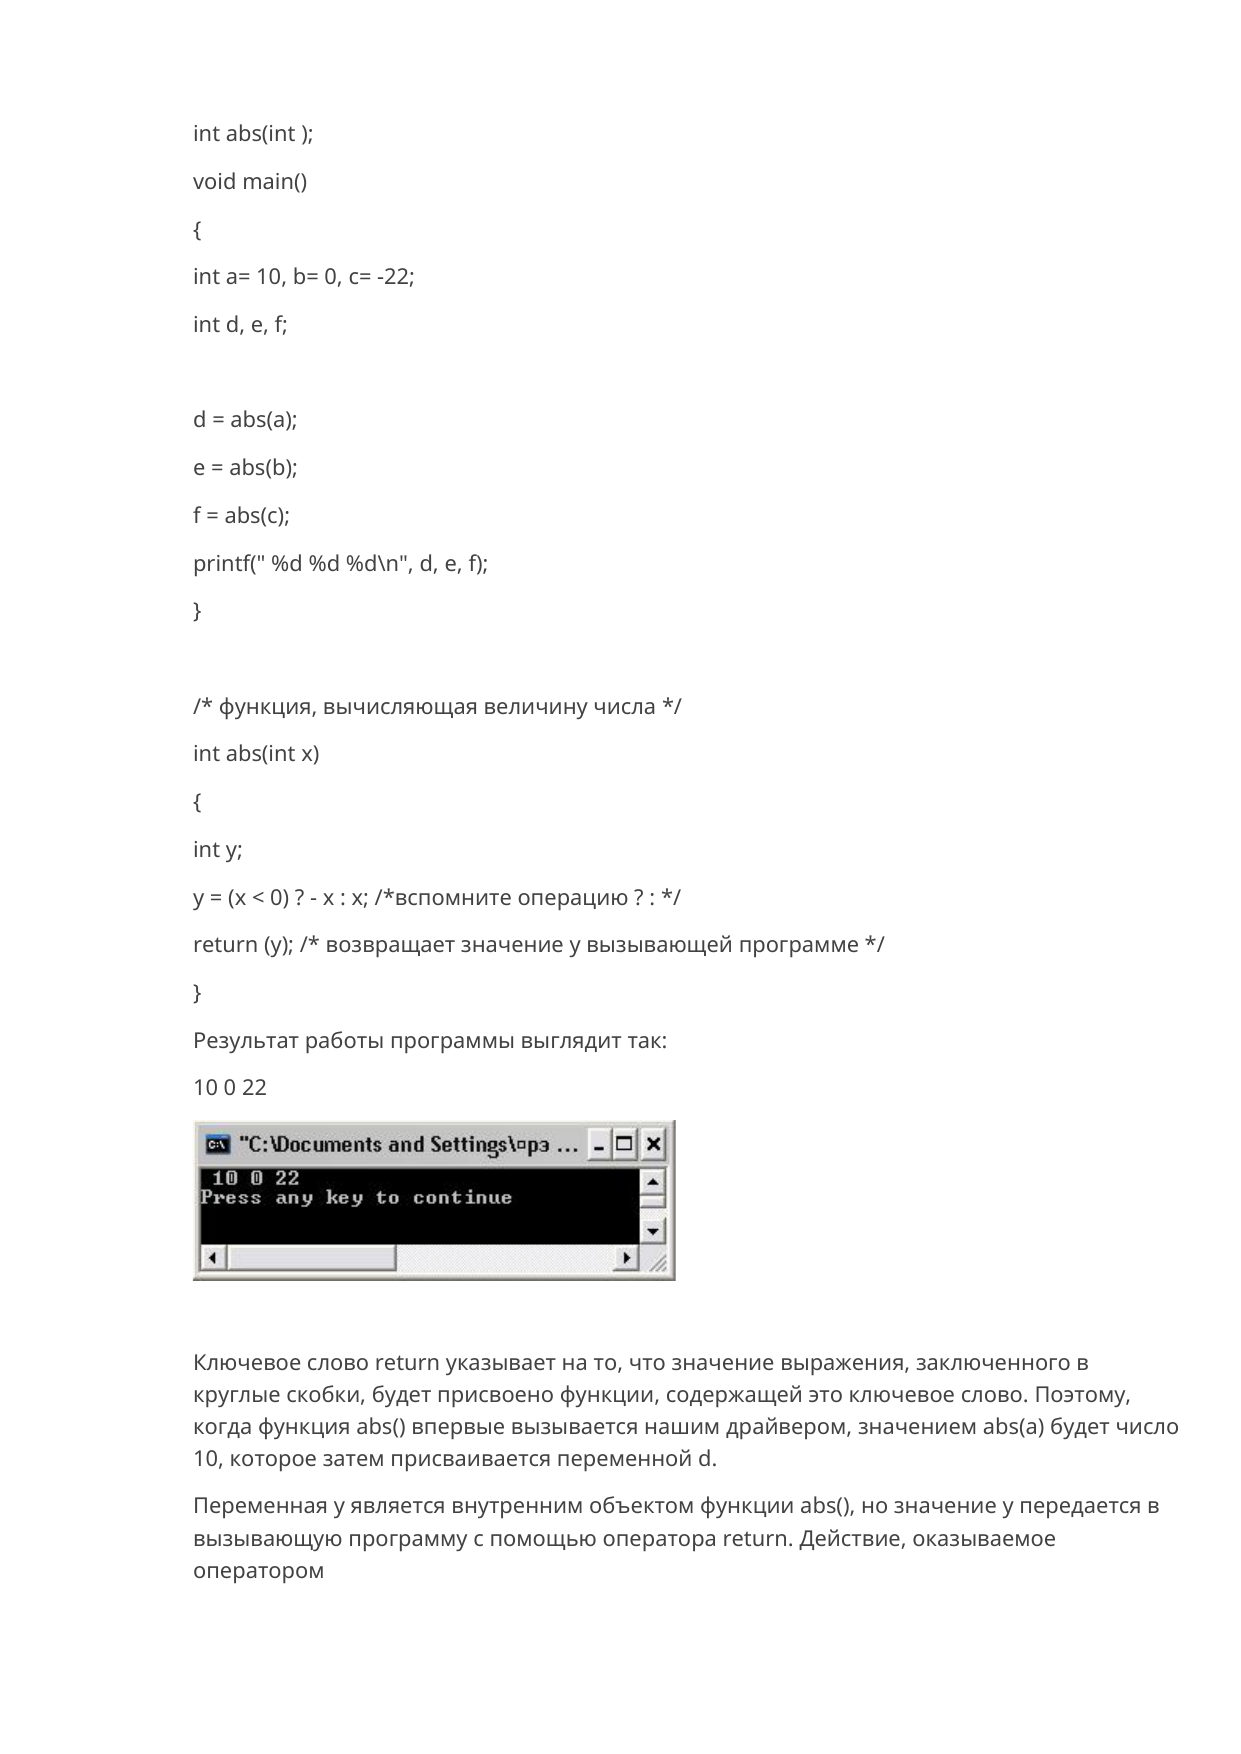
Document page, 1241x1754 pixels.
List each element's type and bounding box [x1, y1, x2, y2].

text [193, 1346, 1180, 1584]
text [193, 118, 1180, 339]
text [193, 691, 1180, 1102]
picture [192, 1120, 676, 1281]
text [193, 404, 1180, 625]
